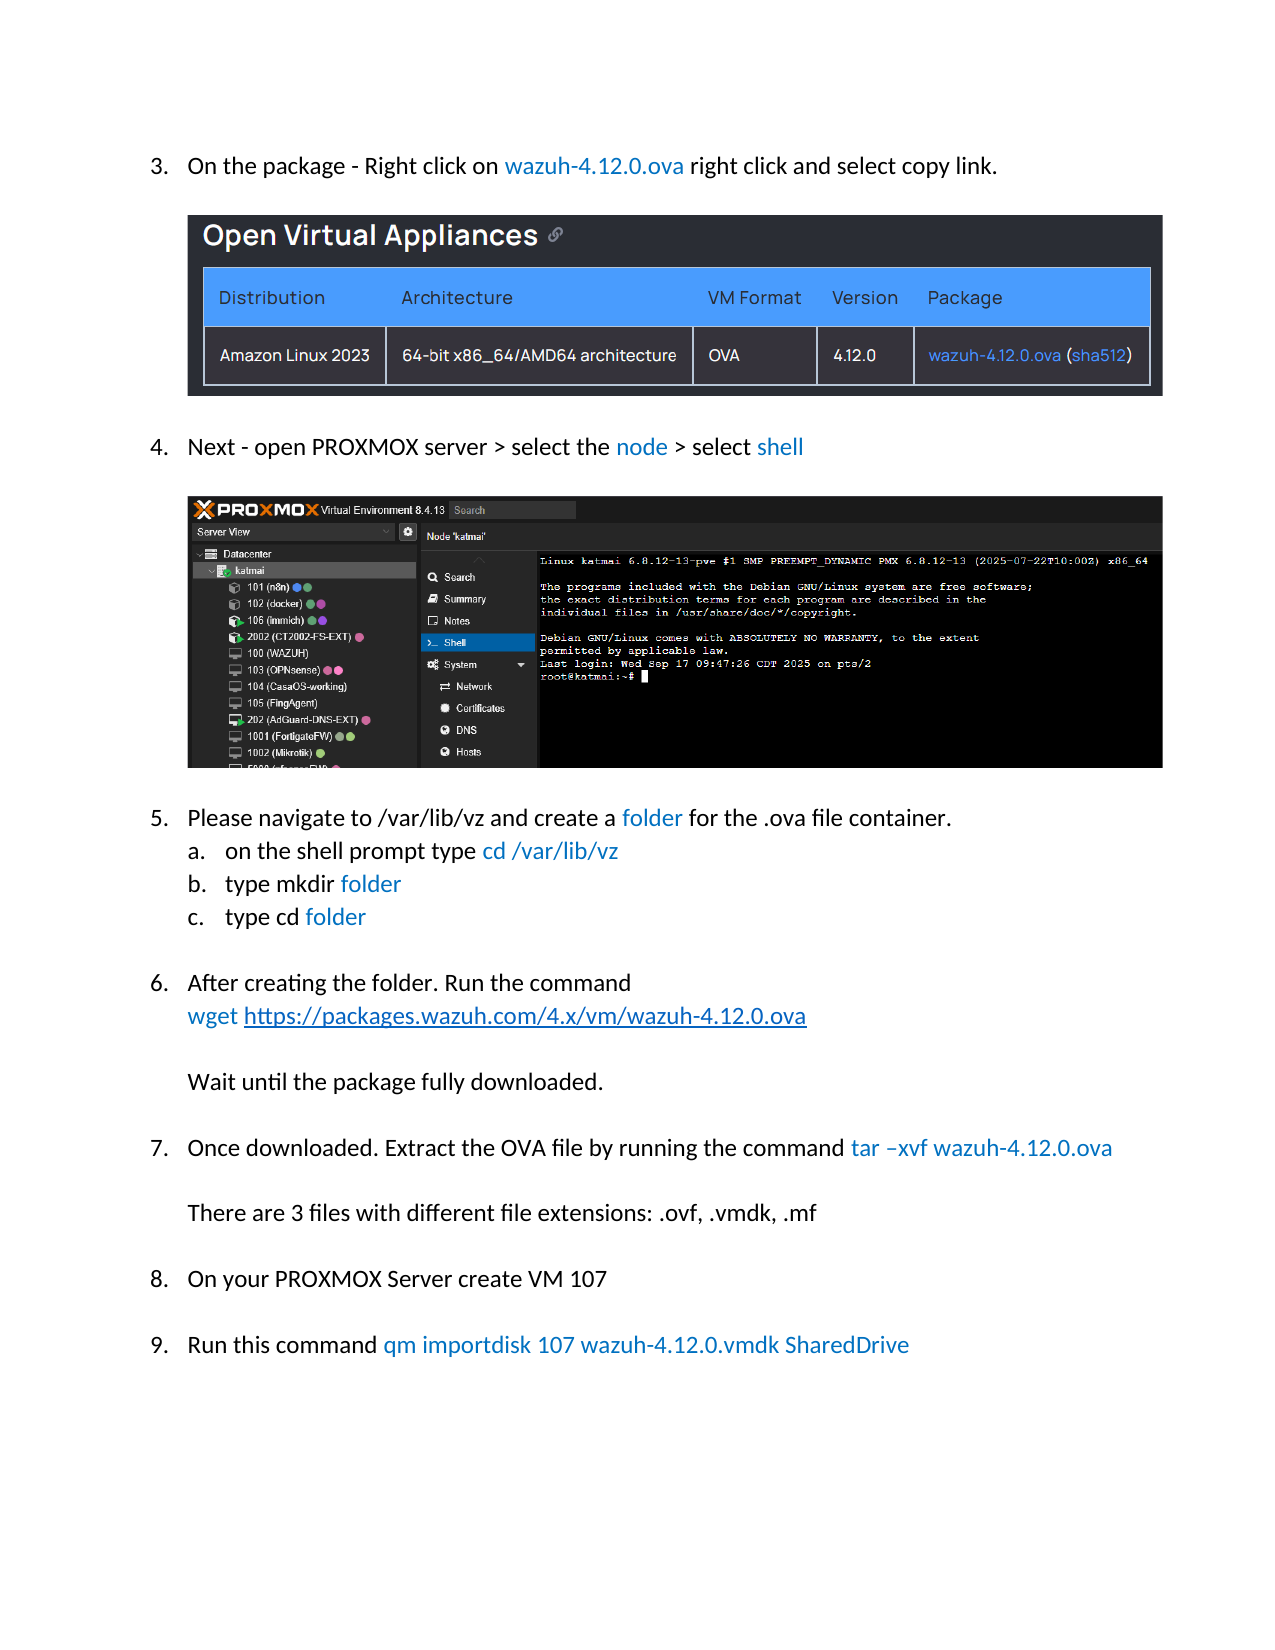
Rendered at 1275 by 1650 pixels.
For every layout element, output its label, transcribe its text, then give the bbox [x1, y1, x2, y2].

list type mkdir folder [187, 868, 1125, 899]
list There are 3 files with different file extensions: .ovf, .vmdk, .mf [187, 1198, 1125, 1228]
list Run this command qm importdisk 107 wazuh-4.12.0.vmdk SharedDrive [150, 1329, 1125, 1360]
list On your PROXMOX Server create VM 107 [150, 1263, 1125, 1294]
list Wait until the package fully downloaded. [187, 1066, 1125, 1096]
list After creating the folder. Run the command [150, 967, 1125, 998]
list wget https://packages.wazuh.com/4.x/vm/wazuh-4.12.0.ova [187, 1000, 1125, 1031]
list Next - open PROXMOX server > select the node > select shell [150, 431, 1125, 461]
list On the package - Right click on wazuh-4.12.0.ova right click and select copy link. [150, 150, 1125, 181]
picture [187, 215, 1163, 396]
picture [187, 496, 1163, 768]
list on the shell prompt type cd /var/lib/vz [187, 836, 1125, 866]
list Please navigate to /var/lib/vz and create a folder for the .ova file container. [150, 803, 1125, 833]
list Once downloaded. Extract the OVA file by running the command tar –xvf wazuh-4.12.0.ova [150, 1132, 1125, 1162]
list type cd folder [187, 901, 1125, 932]
